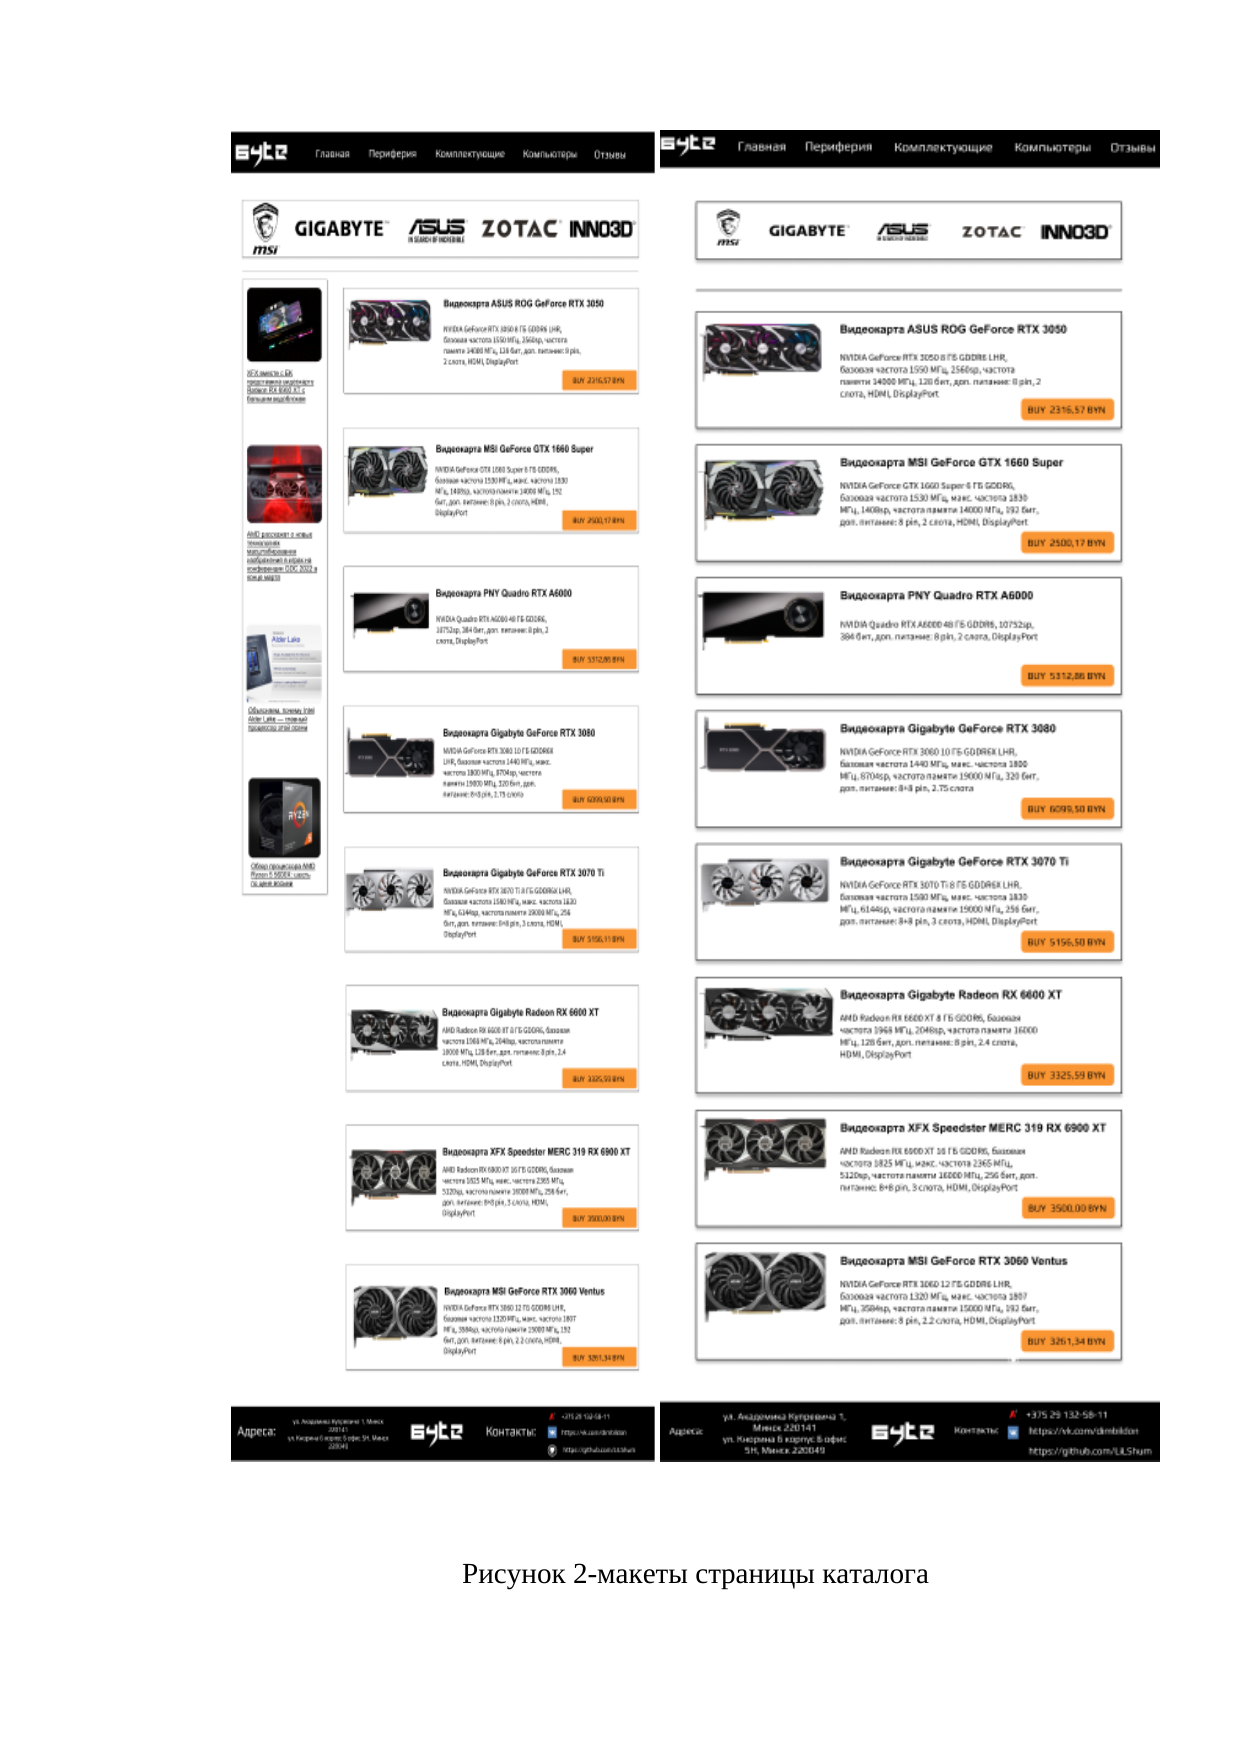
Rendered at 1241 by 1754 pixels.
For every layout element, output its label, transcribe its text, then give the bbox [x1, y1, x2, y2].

picture [660, 130, 1160, 1462]
picture [231, 131, 655, 1462]
text Рисунок 2-макеты страницы каталога [136, 1556, 1181, 1590]
